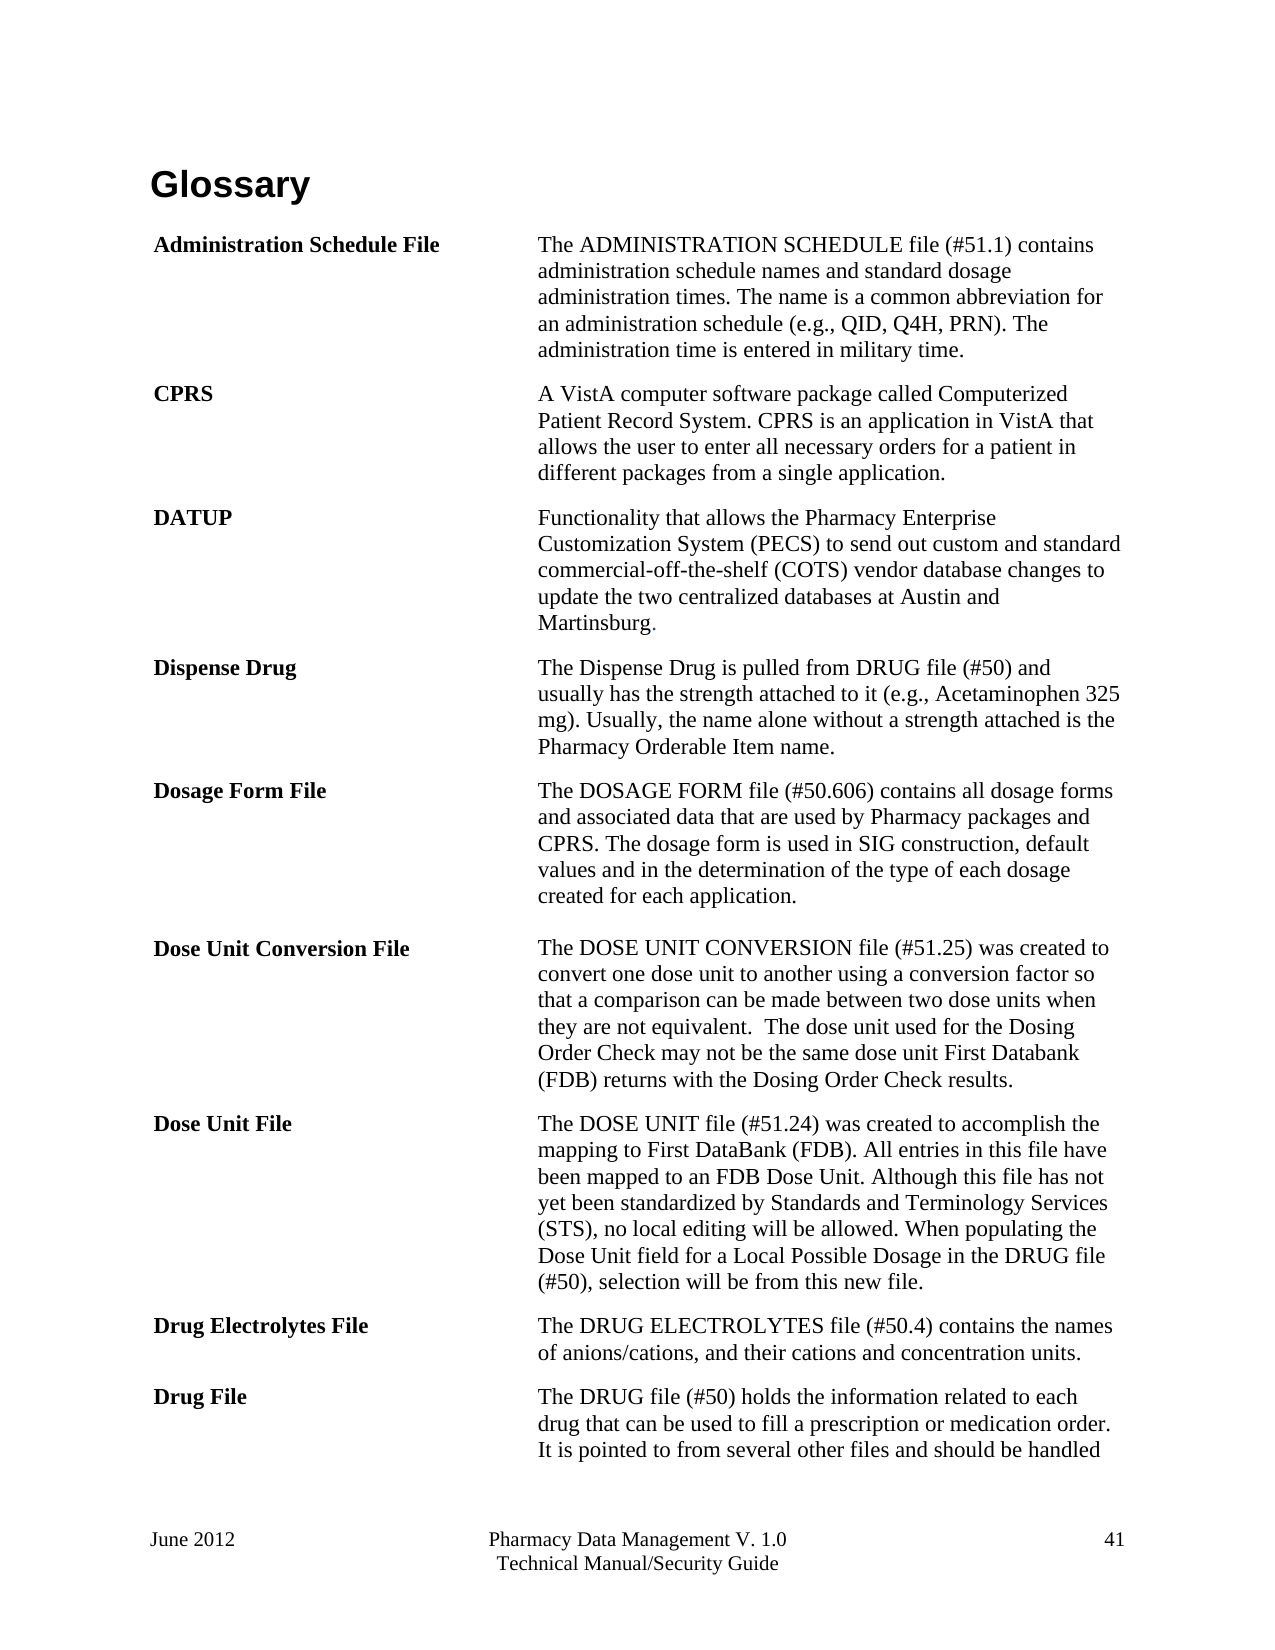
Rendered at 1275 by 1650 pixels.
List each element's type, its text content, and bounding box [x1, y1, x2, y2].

table_cell DATUP [141, 504, 526, 654]
table_cell A VistA computer software package called Computerized Patient Record System. CPRS is an application in VistA that allows the user to enter all necessary orders for a patient in different packages from a single application. [526, 380, 1135, 504]
table_cell The DOSE UNIT file (#51.24) was created to accomplish the mapping to First DataBank (FDB). All entries in this file have been mapped to an FDB Dose Unit. Although this file has not yet been standardized by Standards and Terminology Services (STS), no local editing will be allowed. When populating the Dose Unit field for a Local Possible Dosage in the DRUG file (#50), selection will be from this new file. [526, 1110, 1135, 1312]
table_cell Dose Unit File [141, 1110, 526, 1312]
table_cell The DRUG ELECTROLYTES file (#50.4) contains the names of anions/cations, and their cations and concentration units. [526, 1313, 1135, 1383]
table_cell The Dispense Drug is pulled from DRUG file (#50) and usually has the strength attached to it (e.g., Acetaminophen 325 mg). Usually, the name alone without a strength attached is the Pharmacy Orderable Item name. [526, 654, 1135, 777]
table_header Administration Schedule File [141, 231, 526, 380]
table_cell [526, 1383, 1135, 1480]
table_cell Drug Electrolytes File [141, 1313, 526, 1383]
table_cell The DOSAGE FORM file (#50.606) contains all dosage forms and associated data that are used by Pharmacy packages and CPRS. The dosage form is used in SIG construction, default values and in the determination of the type of each dosage created for each application. The DOSE UNIT CONVERSION file (#51.25) was created to convert one dose unit to another using a conversion factor so that a comparison can be made between two dose units when they are not equivalent. The dose unit used for the Dosing Order Check may not be the same dose unit First Databank (FDB) returns with the Dosing Order Check results. [526, 777, 1135, 1110]
table_cell CPRS [141, 380, 526, 504]
table_cell Functionality that allows the Pharmacy Enterprise Customization System (PECS) to send out custom and standard commercial-off-the-shelf (COTS) vendor database changes to update the two centralized databases at Austin and Martinsburg. [526, 504, 1135, 654]
table_cell Drug File [141, 1383, 526, 1480]
table_cell Dispense Drug [141, 654, 526, 777]
table_header The ADMINISTRATION SCHEDULE file (#51.1) contains administration schedule names and standard dosage administration times. The name is a common abbreviation for an administration schedule (e.g., QID, Q4H, PRN). The administration time is entered in military time. [526, 231, 1135, 380]
subtitle Glossary [150, 162, 1125, 206]
table_cell Dosage Form File Dose Unit Conversion File [141, 777, 526, 1110]
